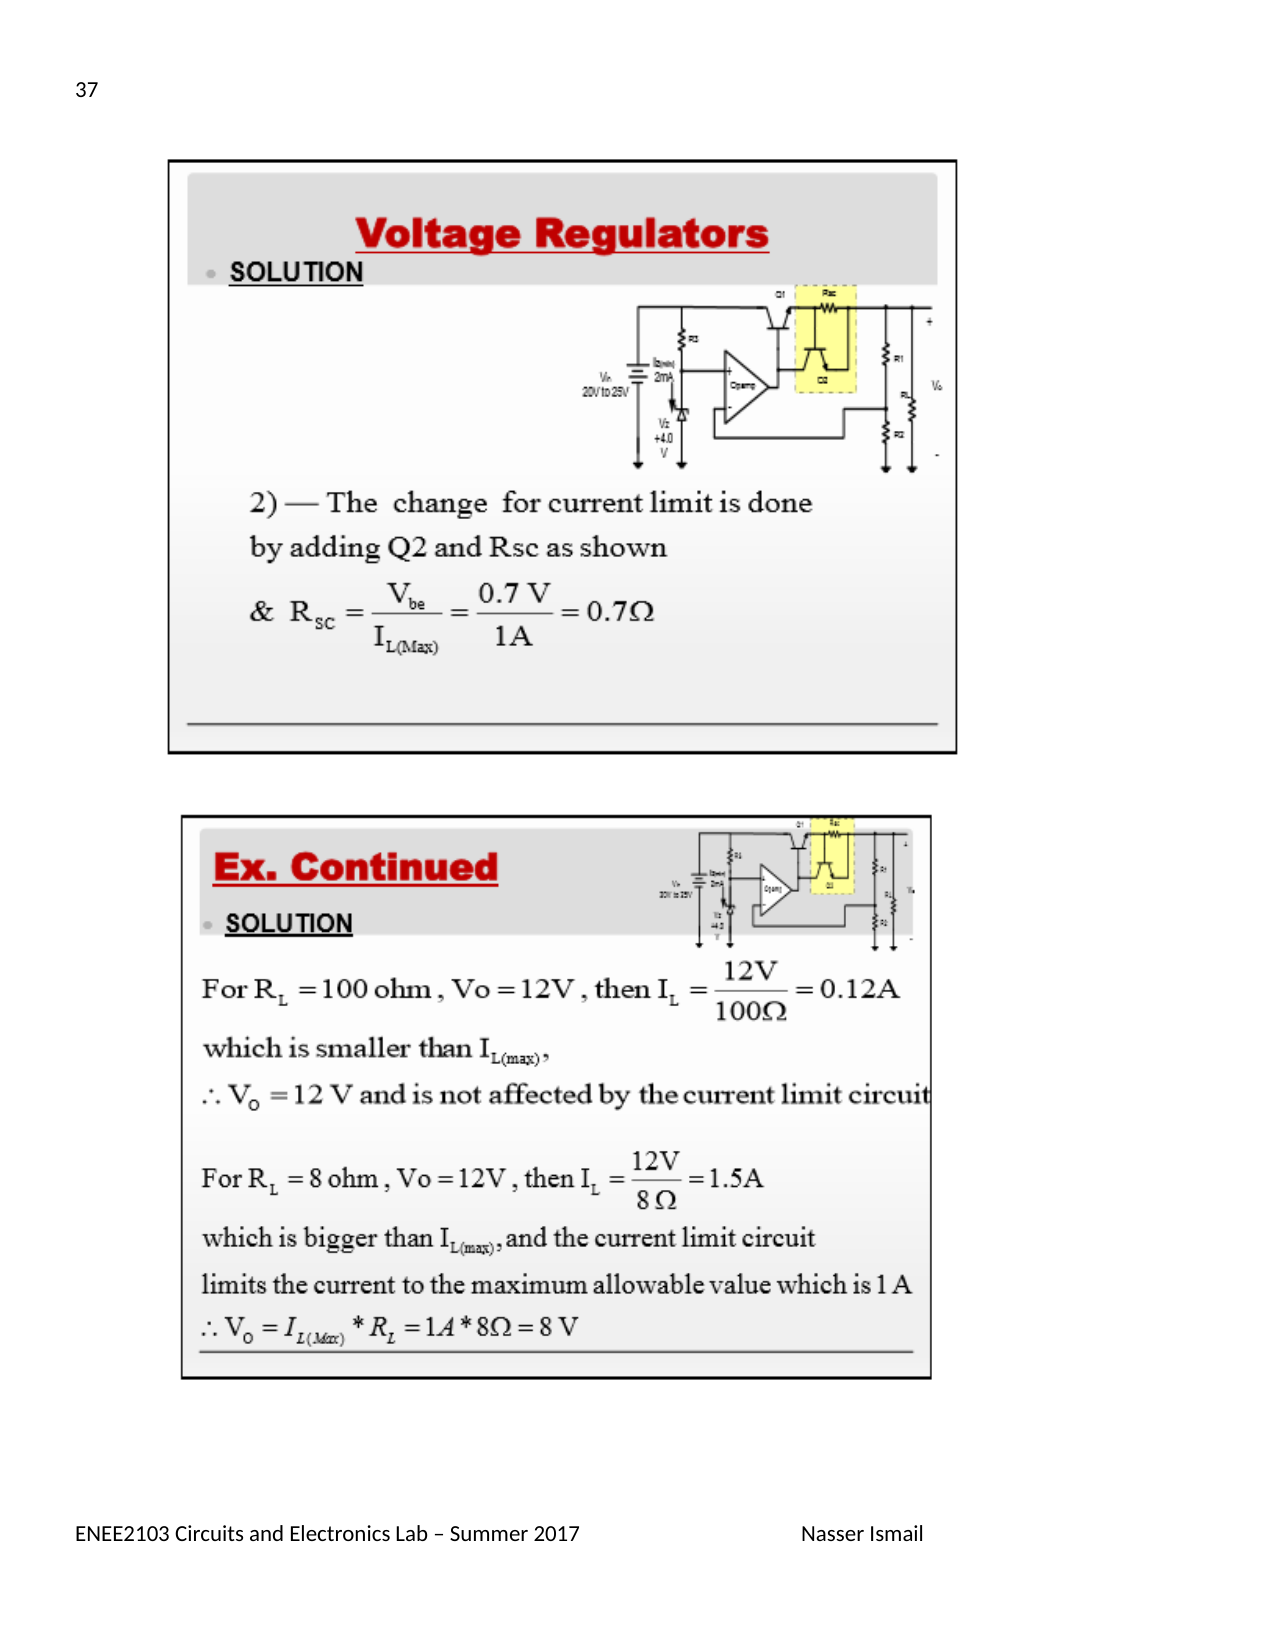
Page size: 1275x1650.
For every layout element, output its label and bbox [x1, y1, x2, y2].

picture [150, 798, 957, 1383]
picture [150, 131, 997, 758]
